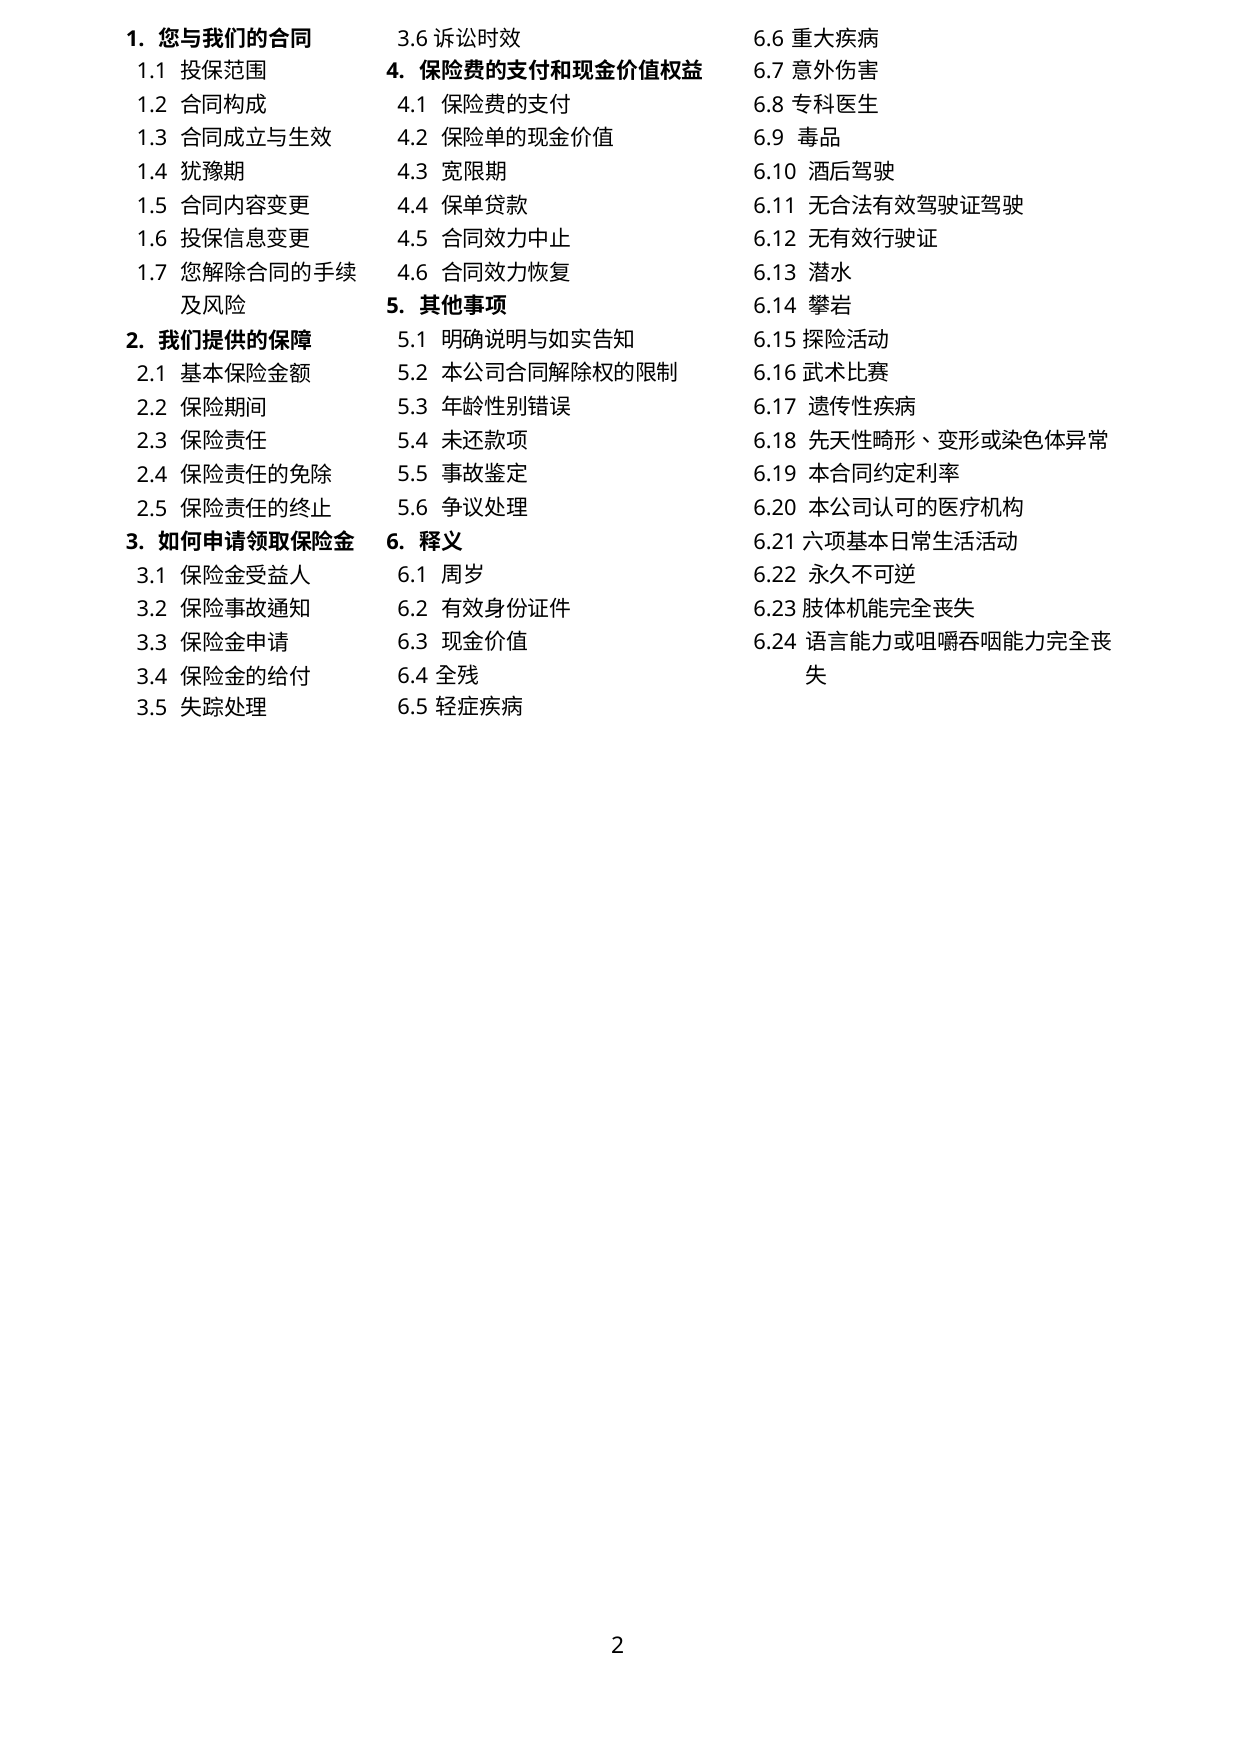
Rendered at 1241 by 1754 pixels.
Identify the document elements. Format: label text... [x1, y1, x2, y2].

table_header 重大疾病 意外伤害 专科医生 毒品 酒后驾驶 无合法有效驾驶证驾驶 无有效行驶证 潜水 攀岩 探险活动 武术比赛 遗传性疾病 先天性畸形、变形或染色体异常 本合同约定利率 本公司认可的医疗机构 六项基本日常生活活动 永久不可逆 肢体机能完全丧失 语言能力或咀嚼吞咽能力完全丧失 [729, 29, 1140, 721]
table_header 3.6 诉讼时效 保险费的支付和现金价值权益 保险费的支付 保险单的现金价值 宽限期 保单贷款 合同效力中止 合同效力恢复 其他事项 明确说明与如实告知 本公司合同解除权的限制 年龄性别错误 未还款项 事故鉴定 争议处理 释义 周岁 有效身份证件 现金价值 全残 轻症疾病 [375, 29, 729, 721]
table_header 您与我们的合同 投保范围 合同构成 合同成立与生效 犹豫期 合同内容变更 投保信息变更 您解除合同的手续及风险 我们提供的保障 基本保险金额 保险期间 保险责任 保险责任的免除 保险责任的终止 如何申请领取保险金 保险金受益人 保险事故通知 保险金申请 保险金的给付 失踪处理 [105, 29, 375, 721]
